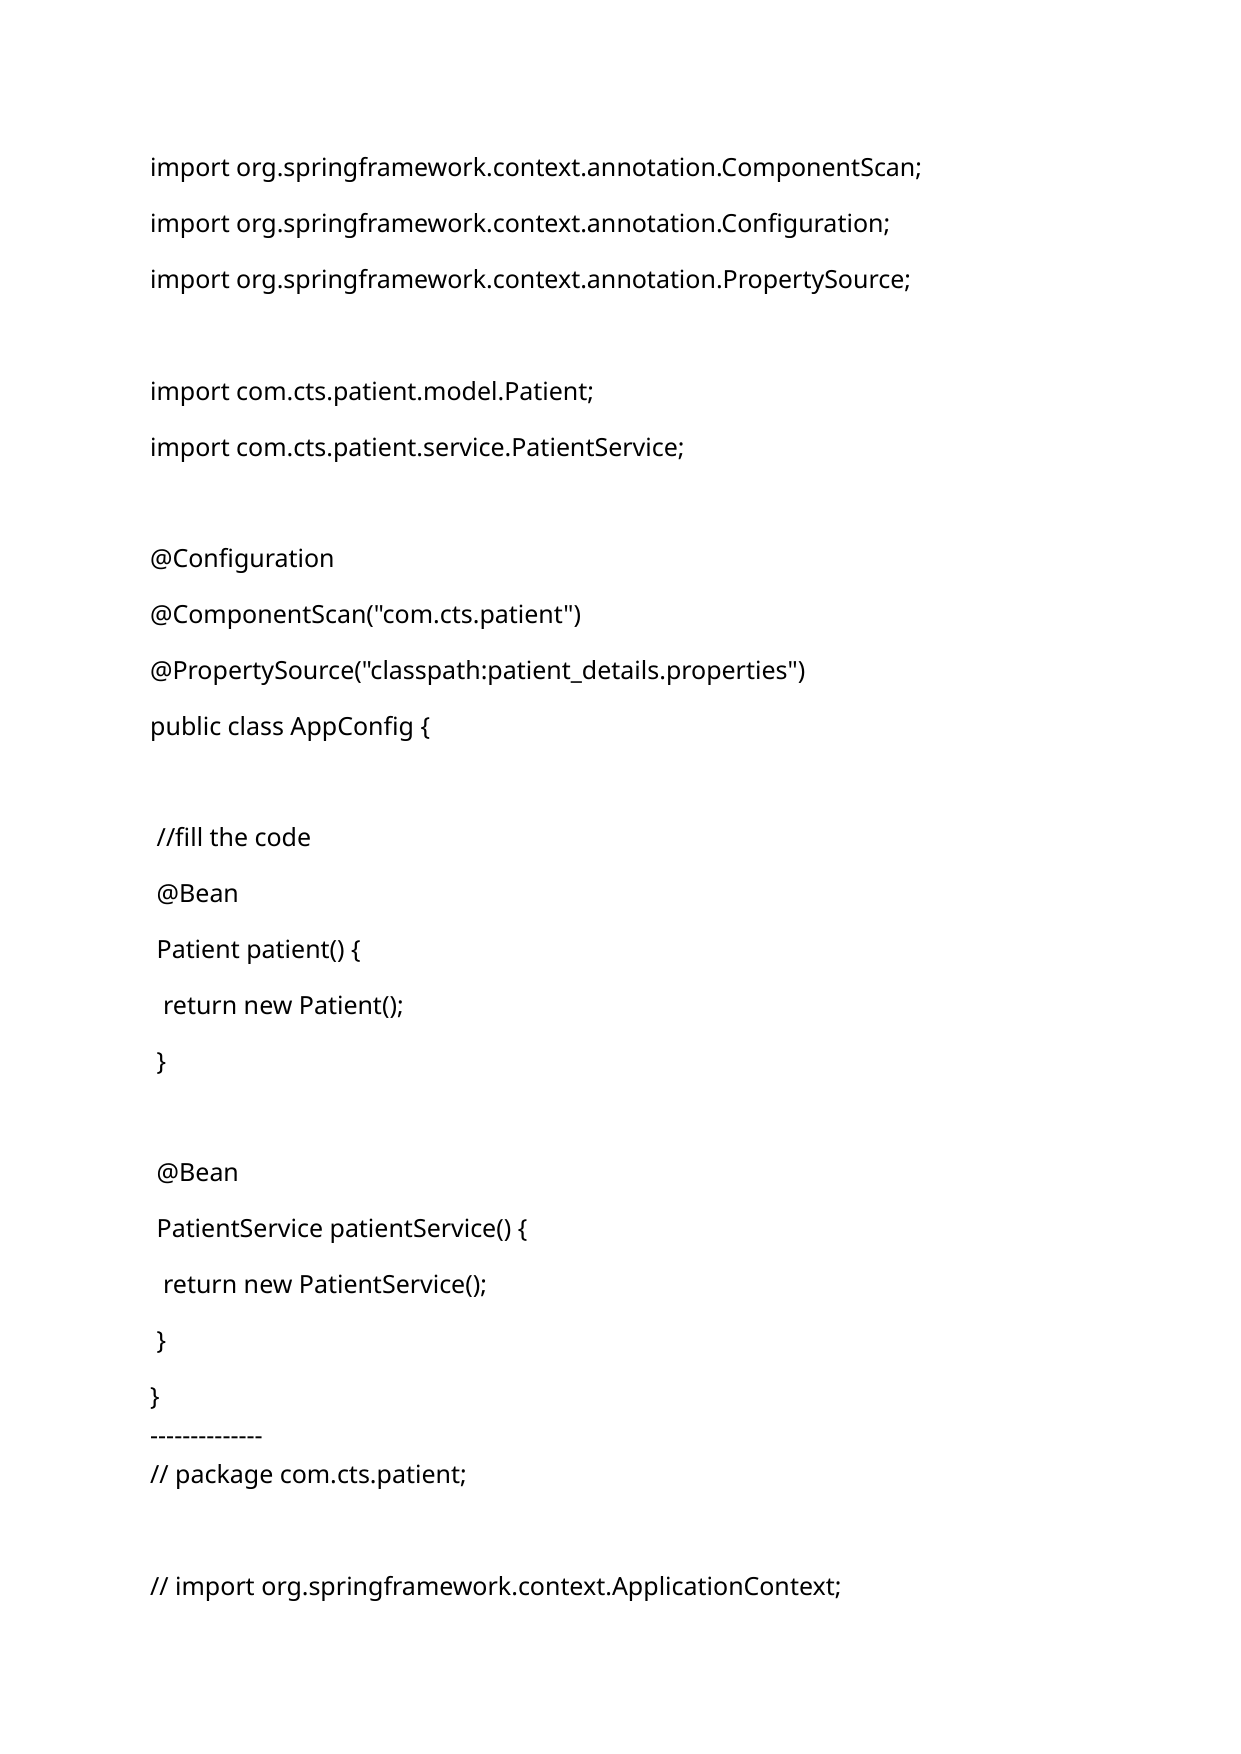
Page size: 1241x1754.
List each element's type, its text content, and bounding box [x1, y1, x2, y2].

text import org.springframework.context.annotation.Configuration; [150, 206, 1090, 240]
text import com.cts.patient.service.PatientService; [150, 429, 1090, 463]
text public class AppConfig { [150, 708, 1090, 742]
text } -------------- // package com.cts.patient; [150, 1378, 1090, 1491]
text import org.springframework.context.annotation.ComponentScan; [150, 150, 1090, 184]
text PatientService patientService() { [150, 1211, 1090, 1245]
text import org.springframework.context.annotation.PropertySource; [150, 262, 1090, 296]
text return new Patient(); [150, 987, 1090, 1022]
text // import org.springframework.context.ApplicationContext; [150, 1568, 1090, 1602]
text return new PatientService(); [150, 1267, 1090, 1301]
text @ComponentScan("com.cts.patient") [150, 597, 1090, 631]
text import com.cts.patient.model.Patient; [150, 373, 1090, 407]
text } [150, 1043, 1090, 1077]
text @PropertySource("classpath:patient_details.properties") [150, 652, 1090, 687]
text } [150, 1322, 1090, 1357]
text //fill the code [150, 820, 1090, 854]
text Patient patient() { [150, 932, 1090, 966]
text @Configuration [150, 541, 1090, 575]
text @Bean [150, 1155, 1090, 1189]
text @Bean [150, 876, 1090, 910]
